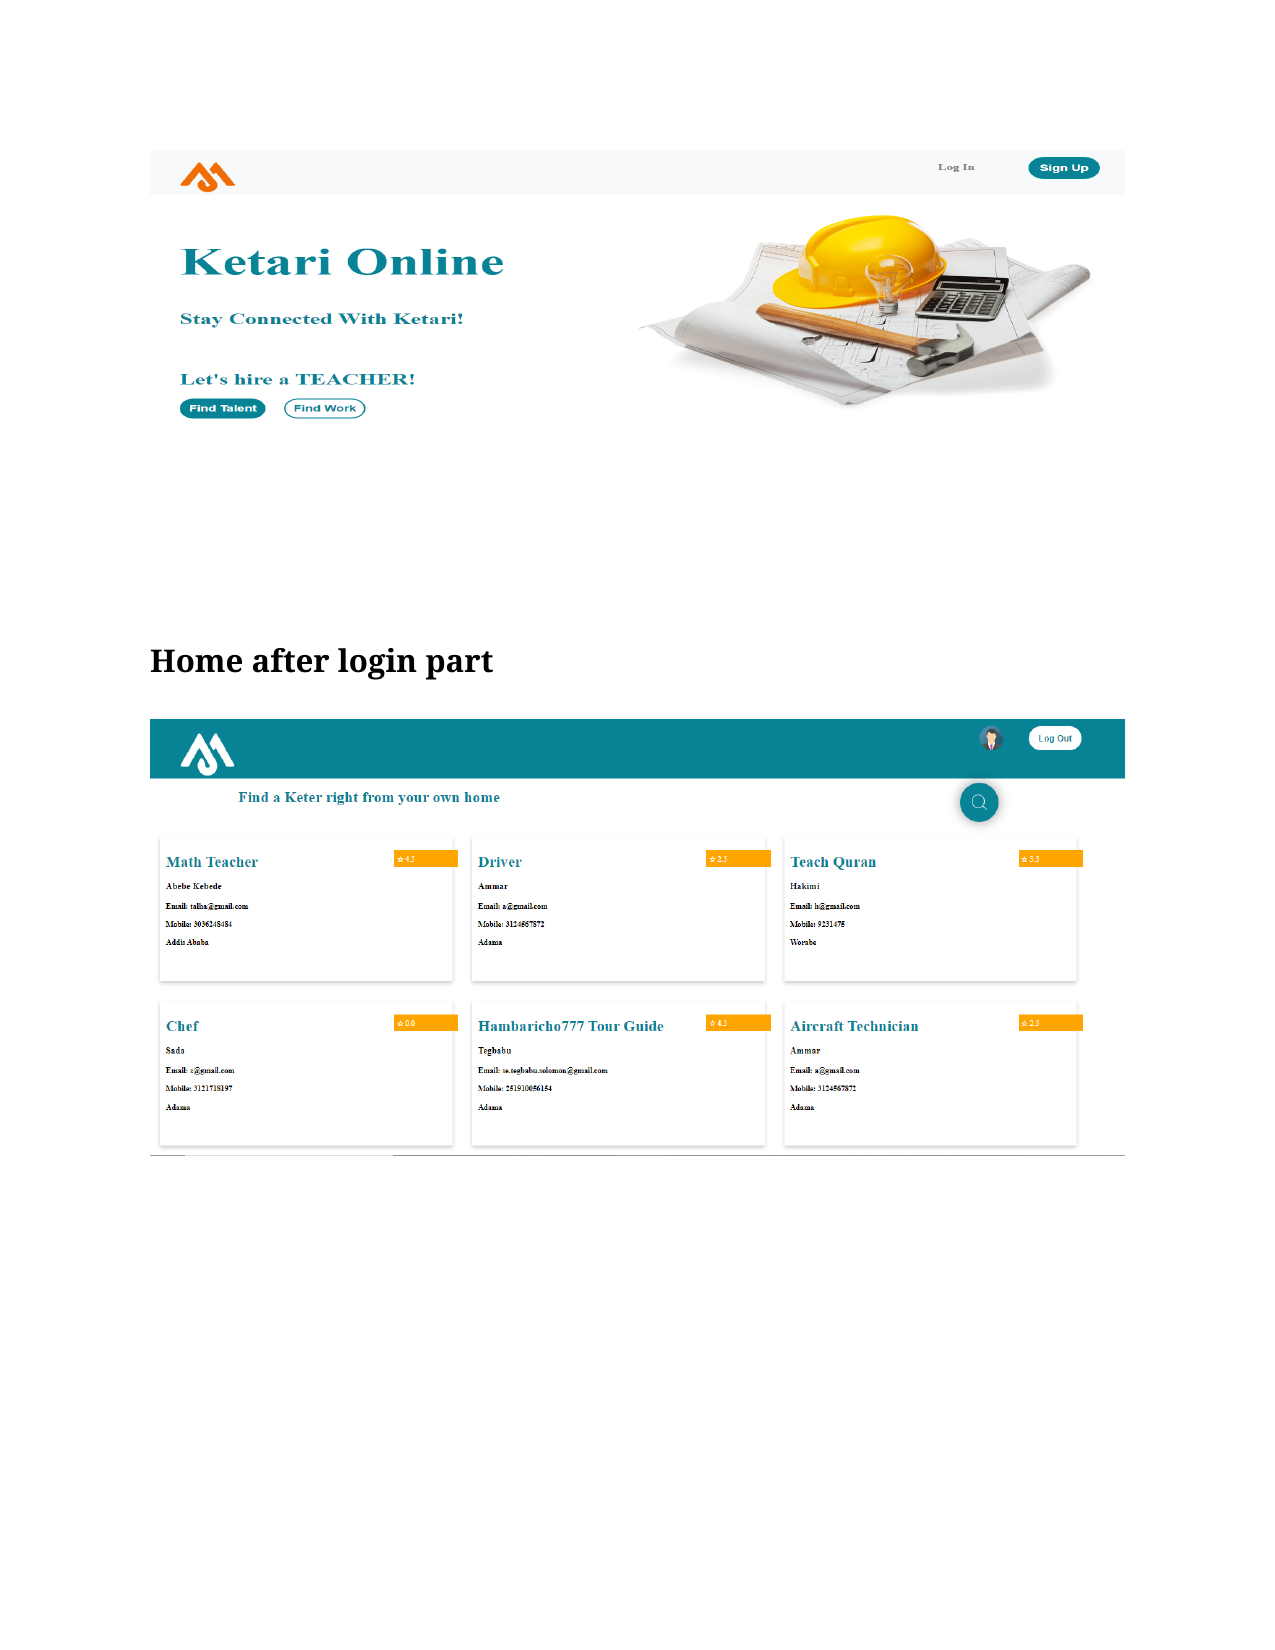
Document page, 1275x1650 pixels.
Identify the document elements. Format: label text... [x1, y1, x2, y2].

text Home after login part [150, 638, 1125, 681]
picture [150, 719, 1125, 1156]
picture [150, 150, 1125, 447]
